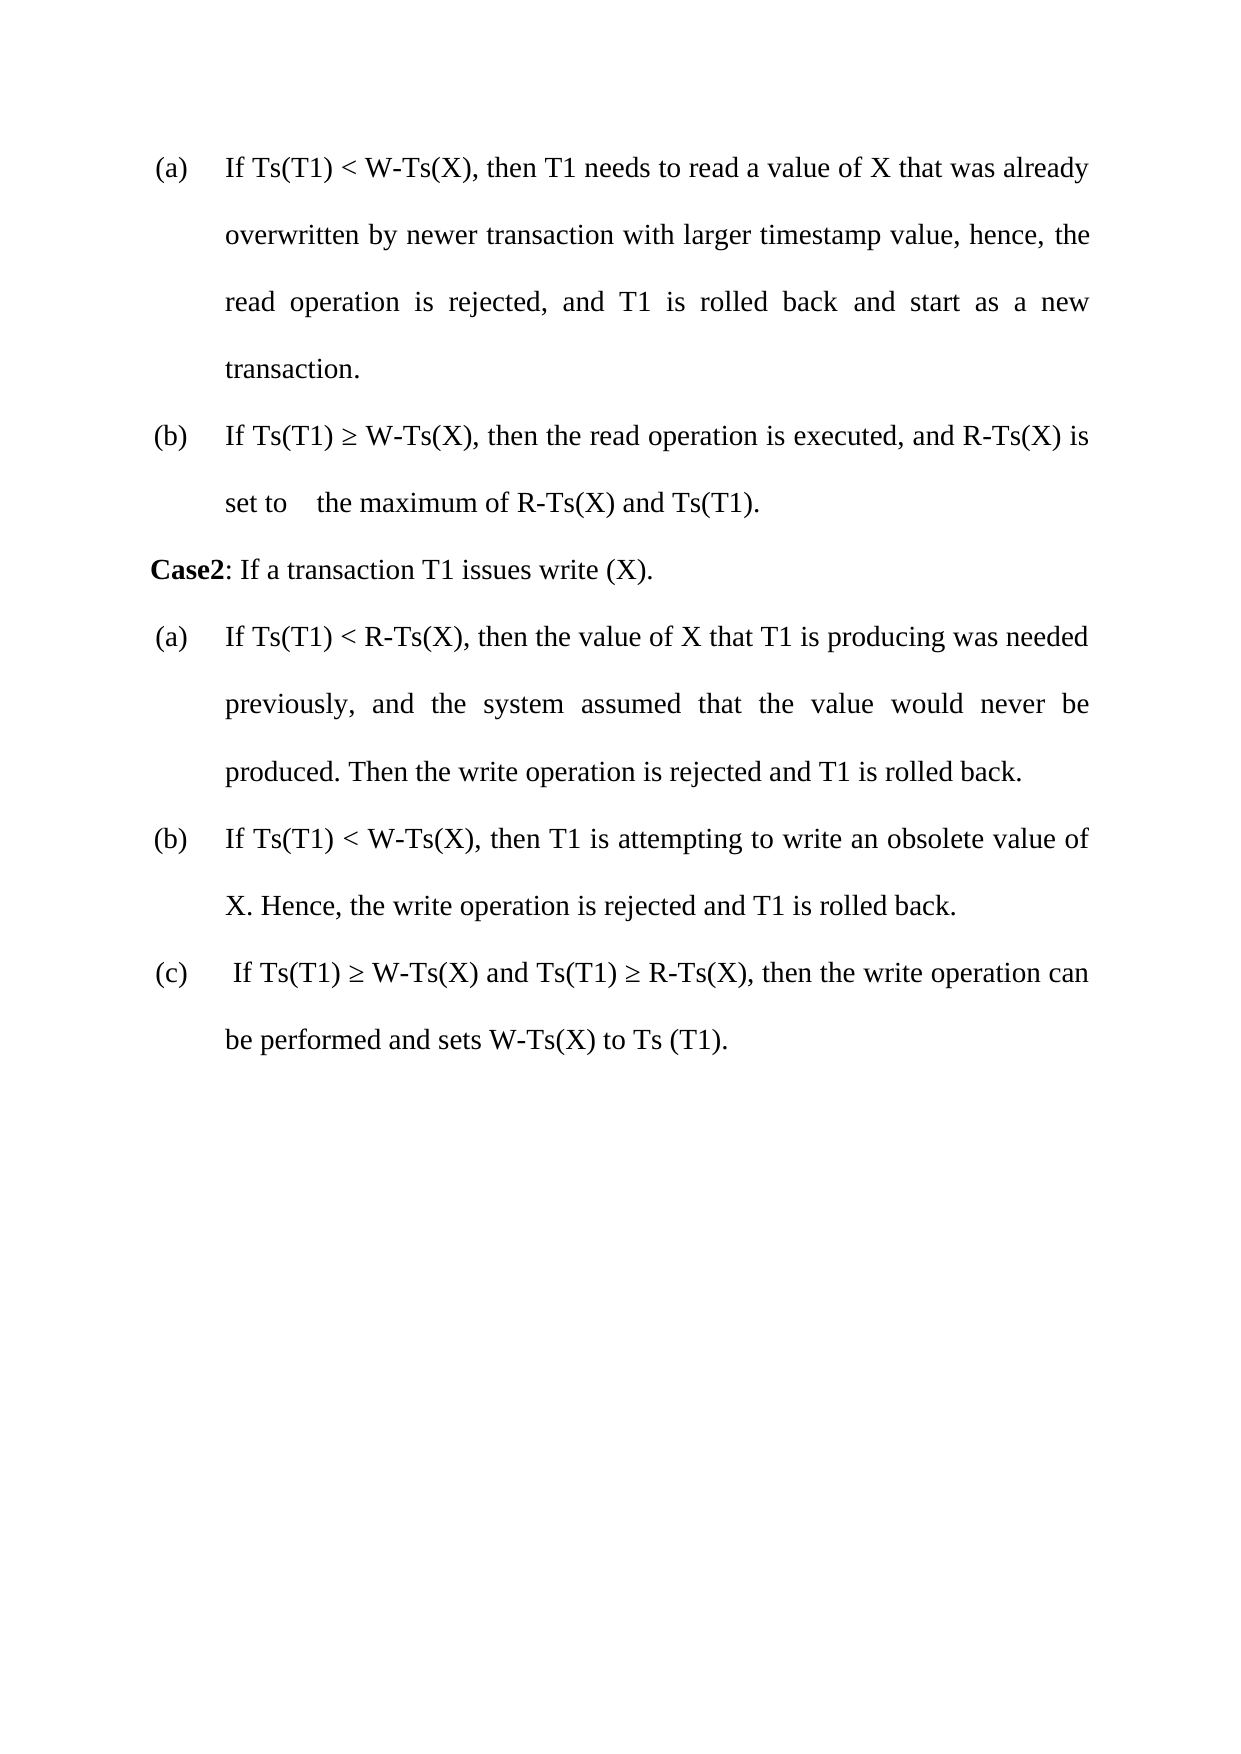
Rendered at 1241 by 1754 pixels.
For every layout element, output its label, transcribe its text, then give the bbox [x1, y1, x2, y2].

list If Ts(T1) < W-Ts(X), then T1 is attempting to write an obsolete value of X. Hence, the write operation is rejected and T1 is rolled back. [187, 821, 1090, 921]
list If Ts(T1) ≥ W-Ts(X) and Ts(T1) ≥ R-Ts(X), then the write operation can be performed and sets W-Ts(X) to Ts (T1). [187, 955, 1090, 1056]
list If Ts(T1) < R-Ts(X), then the value of X that T1 is producing was needed previously, and the system assumed that the value would never be produced. Then the write operation is rejected and T1 is rolled back. [187, 619, 1090, 787]
list If Ts(T1) ≥ W-Ts(X), then the read operation is executed, and R-Ts(X) is set to the maximum of R-Ts(X) and Ts(T1). [187, 418, 1090, 519]
text Case2: If a transaction T1 issues write (X). [150, 552, 1090, 586]
list If Ts(T1) < W-Ts(X), then T1 needs to read a value of X that was already overwritten by newer transaction with larger timestamp value, hence, the read operation is rejected, and T1 is rolled back and start as a new transaction. [187, 150, 1090, 385]
